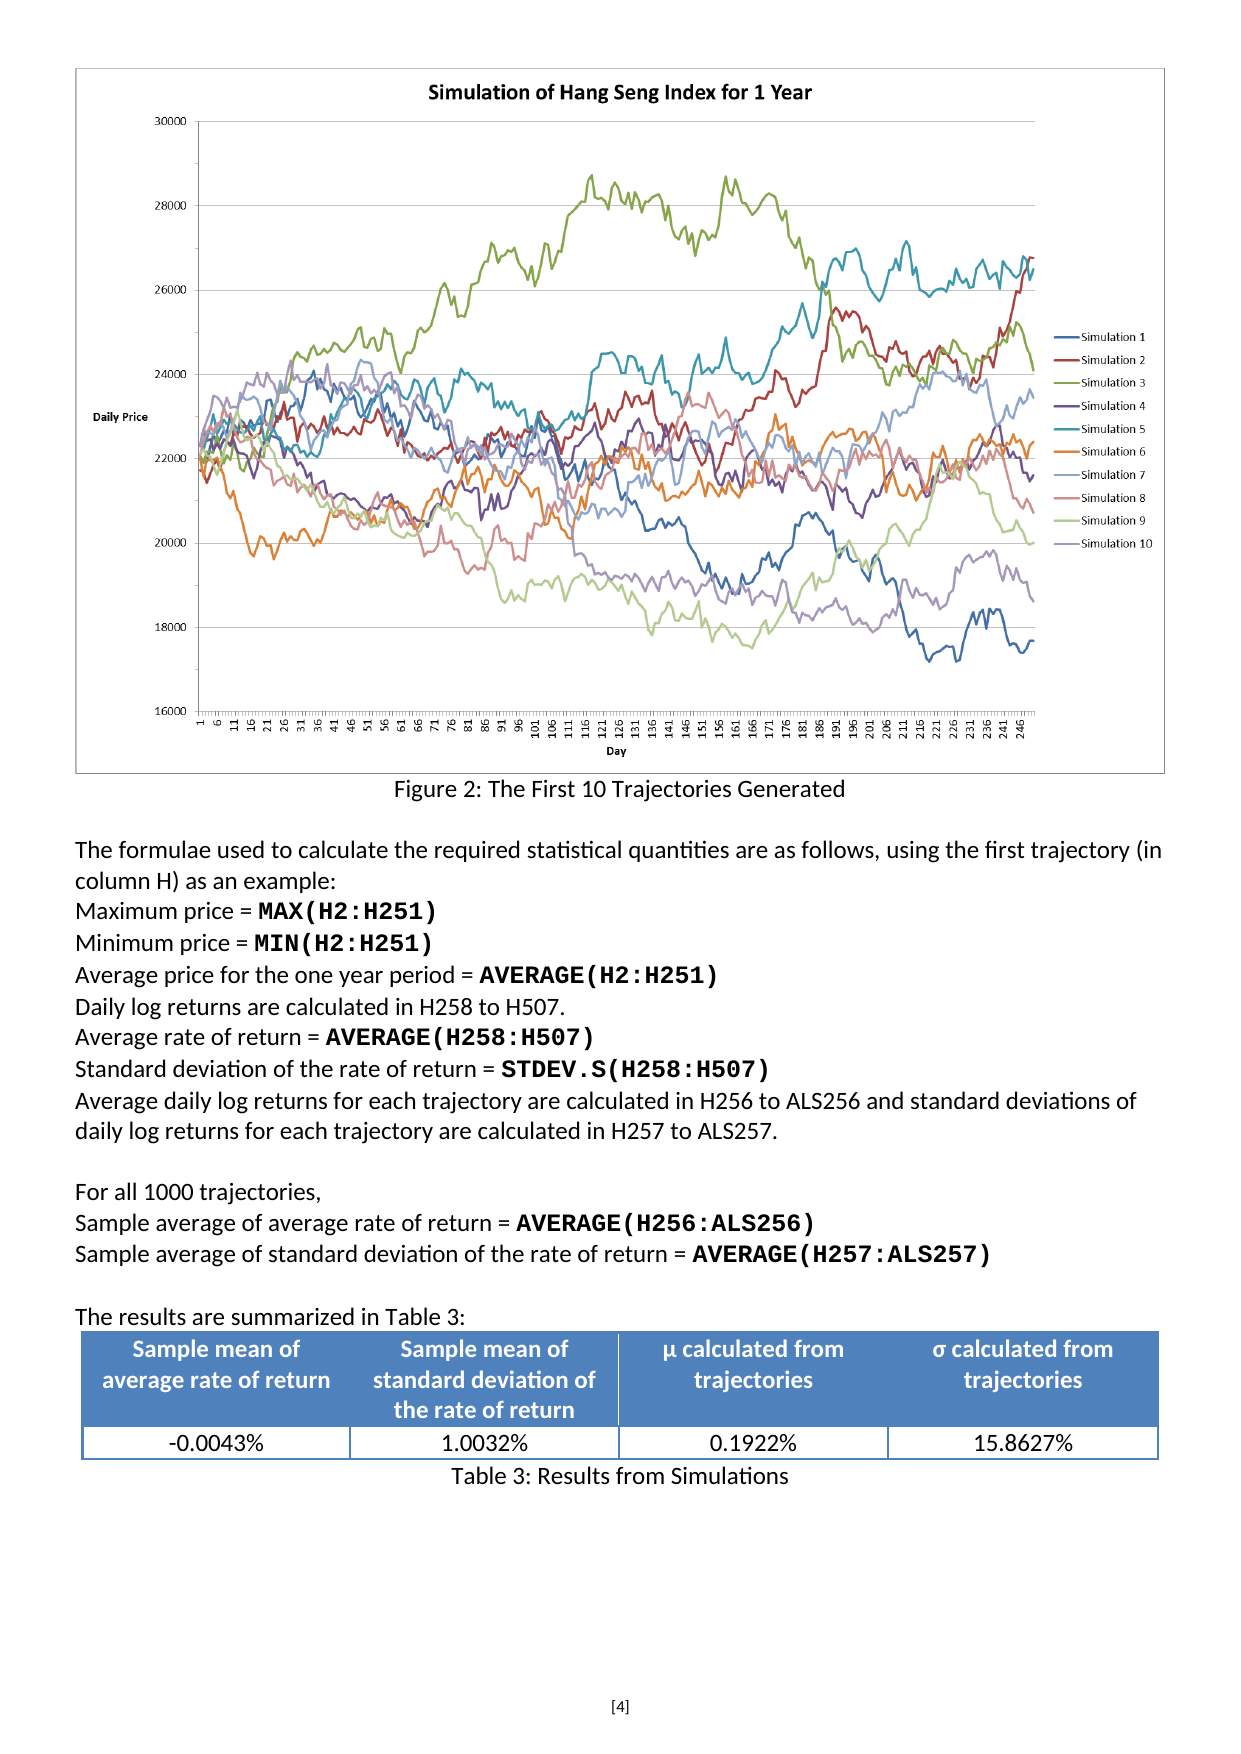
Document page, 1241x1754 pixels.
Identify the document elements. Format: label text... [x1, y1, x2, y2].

table_cell 15.8627% [889, 1427, 1157, 1458]
table_header σ calculated from trajectories [888, 1334, 1157, 1425]
text Maximum price = MAX(H2:H251) [75, 895, 1165, 927]
text Average price for the one year period = AVERAGE(H2:H251) [75, 959, 1165, 991]
text Figure 2: The First 10 Trajectories Generated [75, 774, 1165, 804]
text Minimum price = MIN(H2:H251) [75, 927, 1165, 959]
text Average rate of return = AVERAGE(H258:H507) [75, 1021, 1165, 1053]
text Sample average of average rate of return = AVERAGE(H256:ALS256) [75, 1207, 1165, 1239]
table_header µ calculated from trajectories [619, 1334, 888, 1425]
text Standard deviation of the rate of return = STDEV.S(H258:H507) [75, 1053, 1165, 1085]
text For all 1000 trajectories, [75, 1176, 1165, 1207]
text The results are summarized in Table 3: [75, 1301, 1165, 1331]
text Average daily log returns for each trajectory are calculated in H256 to ALS256 and standard deviations of daily log returns for each trajectory are calculated in H257 to ALS257. [75, 1085, 1165, 1146]
table_cell 0.1922% [620, 1427, 887, 1458]
text Table 3: Results from Simulations [75, 1460, 1165, 1490]
text Daily log returns are calculated in H258 to H507. [75, 991, 1165, 1021]
table_cell -0.0043% [84, 1427, 349, 1458]
table_cell 1.0032% [351, 1427, 618, 1458]
text Sample average of standard deviation of the rate of return = AVERAGE(H257:ALS257) [75, 1239, 1165, 1270]
table_header Sample mean of average rate of return [84, 1334, 350, 1425]
table_header Sample mean of standard deviation of the rate of return [350, 1334, 618, 1425]
text The formulae used to calculate the required statistical quantities are as follows, using the first trajectory (in column H) as an example: [75, 834, 1165, 895]
picture [75, 68, 1165, 774]
